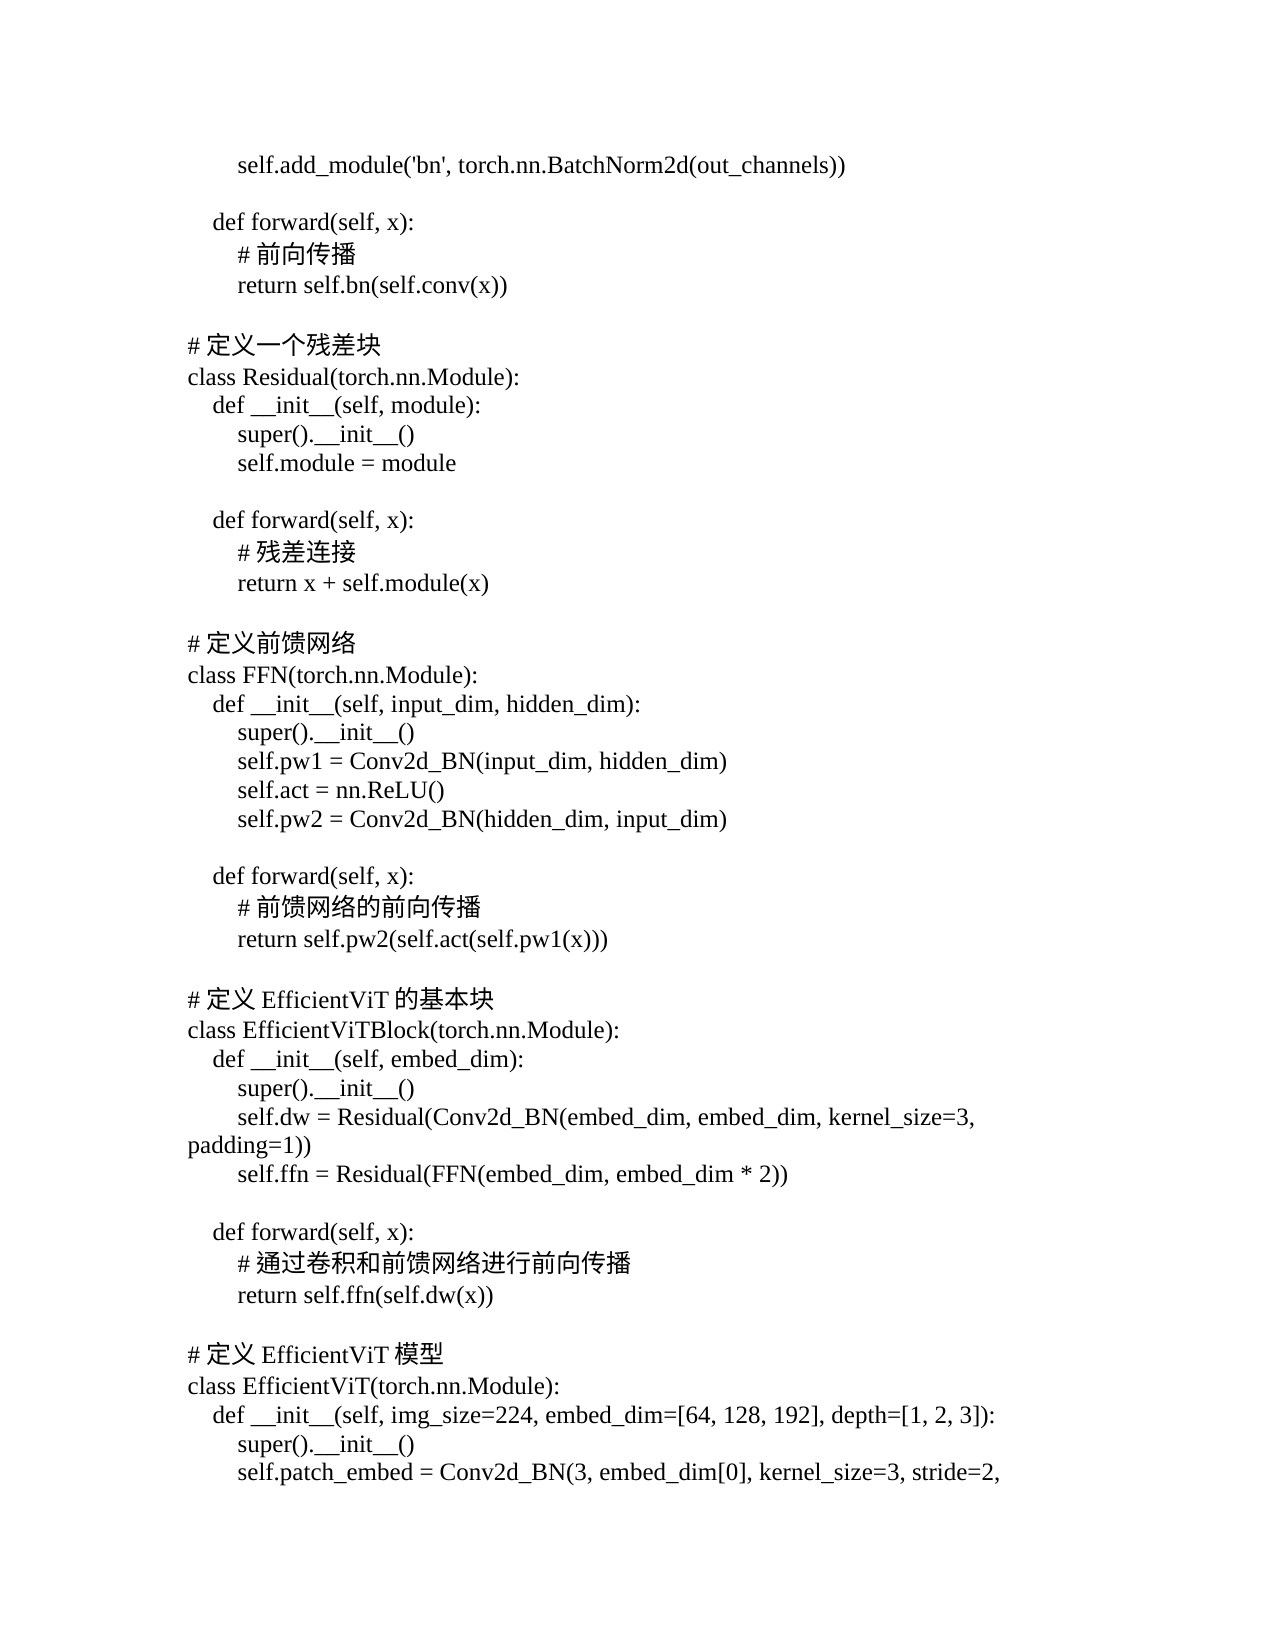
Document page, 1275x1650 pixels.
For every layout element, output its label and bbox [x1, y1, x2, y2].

text [187, 150, 1087, 1486]
